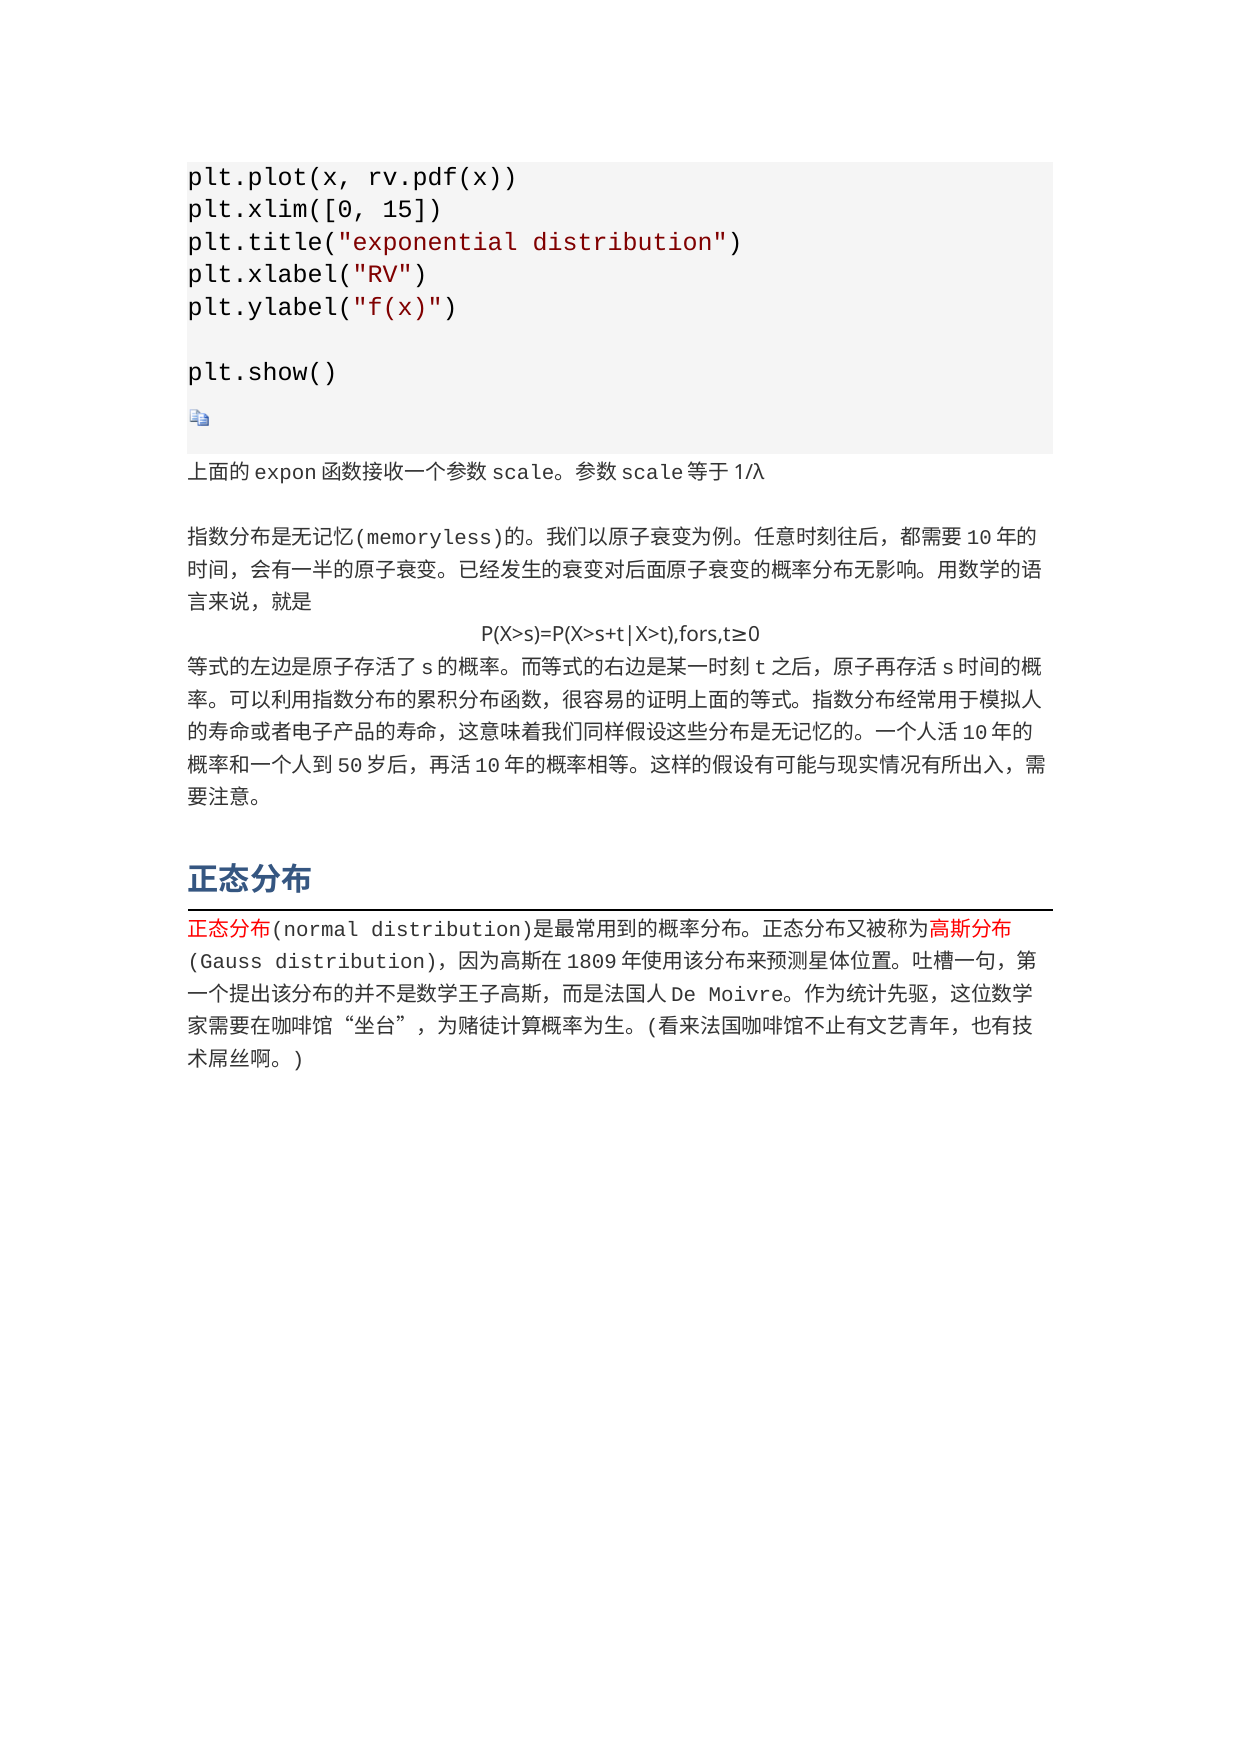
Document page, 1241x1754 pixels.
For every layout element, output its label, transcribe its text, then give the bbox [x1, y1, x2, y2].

text plt.xlim([0, 15]) [187, 194, 1053, 227]
text 等式的左边是原子存活了s的概率。而等式的右边是某一时刻t之后，原子再存活s时间的概率。可以利用指数分布的累积分布函数，很容易的证明上面的等式。指数分布经常用于模拟人的寿命或者电子产品的寿命，这意味着我们同样假设这些分布是无记忆的。一个人活10年的概率和一个人到50岁后，再活10年的概率相等。这样的假设有可能与现实情况有所出入，需要注意。 [187, 649, 1053, 812]
text P(X>s)=P(X>s+t|X>t),fors,t≥0 [187, 617, 1053, 649]
text plt.xlabel("RV") [187, 259, 1053, 292]
text 指数分布是无记忆(memoryless)的。我们以原子衰变为例。任意时刻往后，都需要10年的时间，会有一半的原子衰变。已经发生的衰变对后面原子衰变的概率分布无影响。用数学的语言来说，就是 [187, 519, 1053, 617]
text plt.title("exponential distribution") [187, 227, 1053, 259]
text 正态分布(normal distribution)是最常用到的概率分布。正态分布又被称为高斯分布(Gauss distribution)，因为高斯在1809年使用该分布来预测星体位置。吐槽一句，第一个提出该分布的并不是数学王子高斯，而是法国人De Moivre。作为统计先驱，这位数学家需要在咖啡馆“坐台”，为赌徒计算概率为生。(看来法国咖啡馆不止有文艺青年，也有技术屌丝啊。) [187, 911, 1053, 1073]
picture [187, 405, 213, 430]
text 上面的expon函数接收一个参数scale。参数scale等于1/λ [187, 454, 1053, 487]
text plt.plot(x, rv.pdf(x)) [187, 162, 1053, 194]
subtitle 正态分布 [187, 844, 1053, 911]
text plt.ylabel("f(x)") [187, 292, 1053, 324]
text plt.show() [187, 357, 1053, 389]
